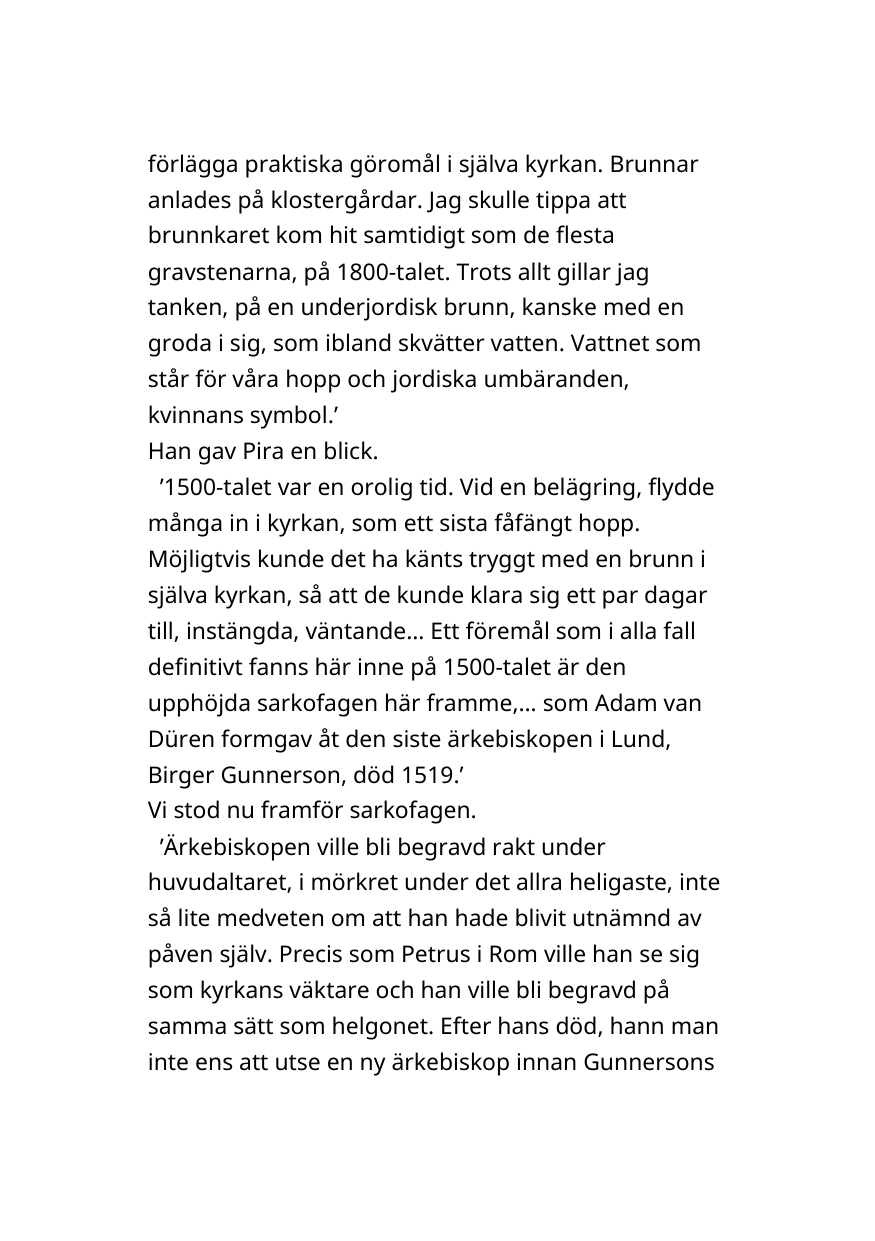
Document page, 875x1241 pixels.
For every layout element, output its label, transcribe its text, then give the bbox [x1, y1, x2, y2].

text Han gav Pira en blick. [148, 435, 726, 466]
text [148, 830, 726, 1077]
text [148, 148, 726, 430]
text ’1500-talet var en orolig tid. Vid en belägring, flydde många in i kyrkan, som ett sista fåfängt hopp. Möjligtvis kunde det ha känts tryggt med en brunn i själva kyrkan, så att de kunde klara sig ett par dagar till, instängda, väntande… Ett föremål som i alla fall definitivt fanns här inne på 1500-talet är den upphöjda sarkofagen här framme,… som Adam van Düren formgav åt den siste ärkebiskopen i Lund, Birger Gunnerson, död 1519.’ [148, 471, 726, 790]
text Vi stod nu framför sarkofagen. [148, 794, 726, 826]
